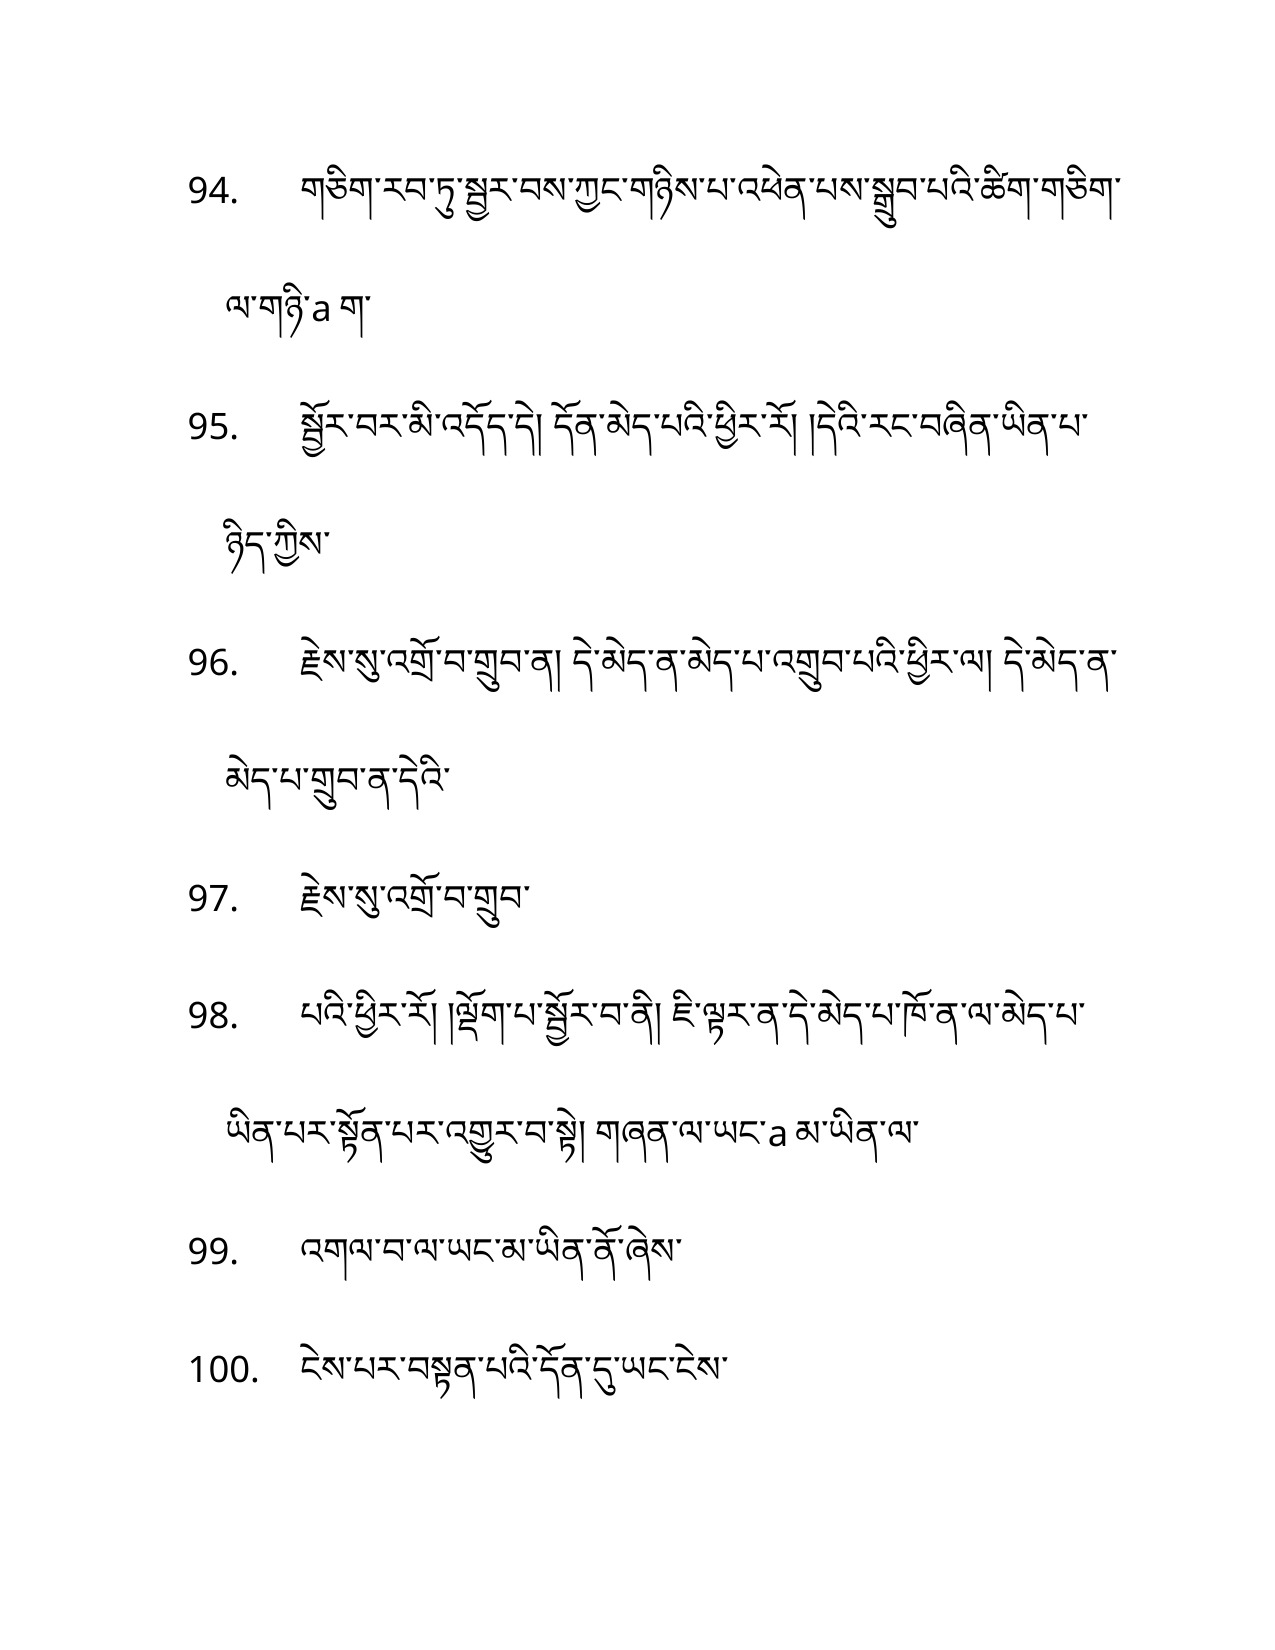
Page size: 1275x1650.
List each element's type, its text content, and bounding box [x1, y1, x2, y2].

list པའི་ཕྱིར་རོ། །ལྡོག་པ་སྦྱོར་བ་ནི། ཇི་ལྟར་ན་དེ་མེད་པ་ཁོ་ན་ལ་མེད་པ་ཡིན་པར་སྟོན་པར་འགྱུར་བ་སྟེ། གཞན་ལ་ཡང་aམ་ཡིན་ལ་ [187, 975, 1125, 1196]
list རྗེས་སུ་འགྲོ་བ་གྲུབ་ [187, 857, 1125, 960]
list སྦྱོར་བར་མི་འདོད་དེ། དོན་མེད་པའི་ཕྱིར་རོ། །དེའི་རང་བཞིན་ཡིན་པ་ཉིད་ཀྱིས་ [187, 386, 1125, 606]
list ངེས་པར་བསྟན་པའི་དོན་དུ་ཡང་ངེས་ [187, 1329, 1125, 1432]
list གཅིག་རབ་ཏུ་སྦྱར་བས་ཀྱང་གཉིས་པ་འཕེན་པས་སྒྲུབ་པའི་ཚིག་གཅིག་ལ་གཉི་aག་ [187, 150, 1125, 371]
list རྗེས་སུ་འགྲོ་བ་གྲུབ་ན། དེ་མེད་ན་མེད་པ་འགྲུབ་པའི་ཕྱིར་ལ། དེ་མེད་ན་མེད་པ་གྲུབ་ན་དེའི་ [187, 622, 1125, 842]
list འགལ་བ་ལ་ཡང་མ་ཡིན་ནོ་ཞེས་ [187, 1211, 1125, 1314]
